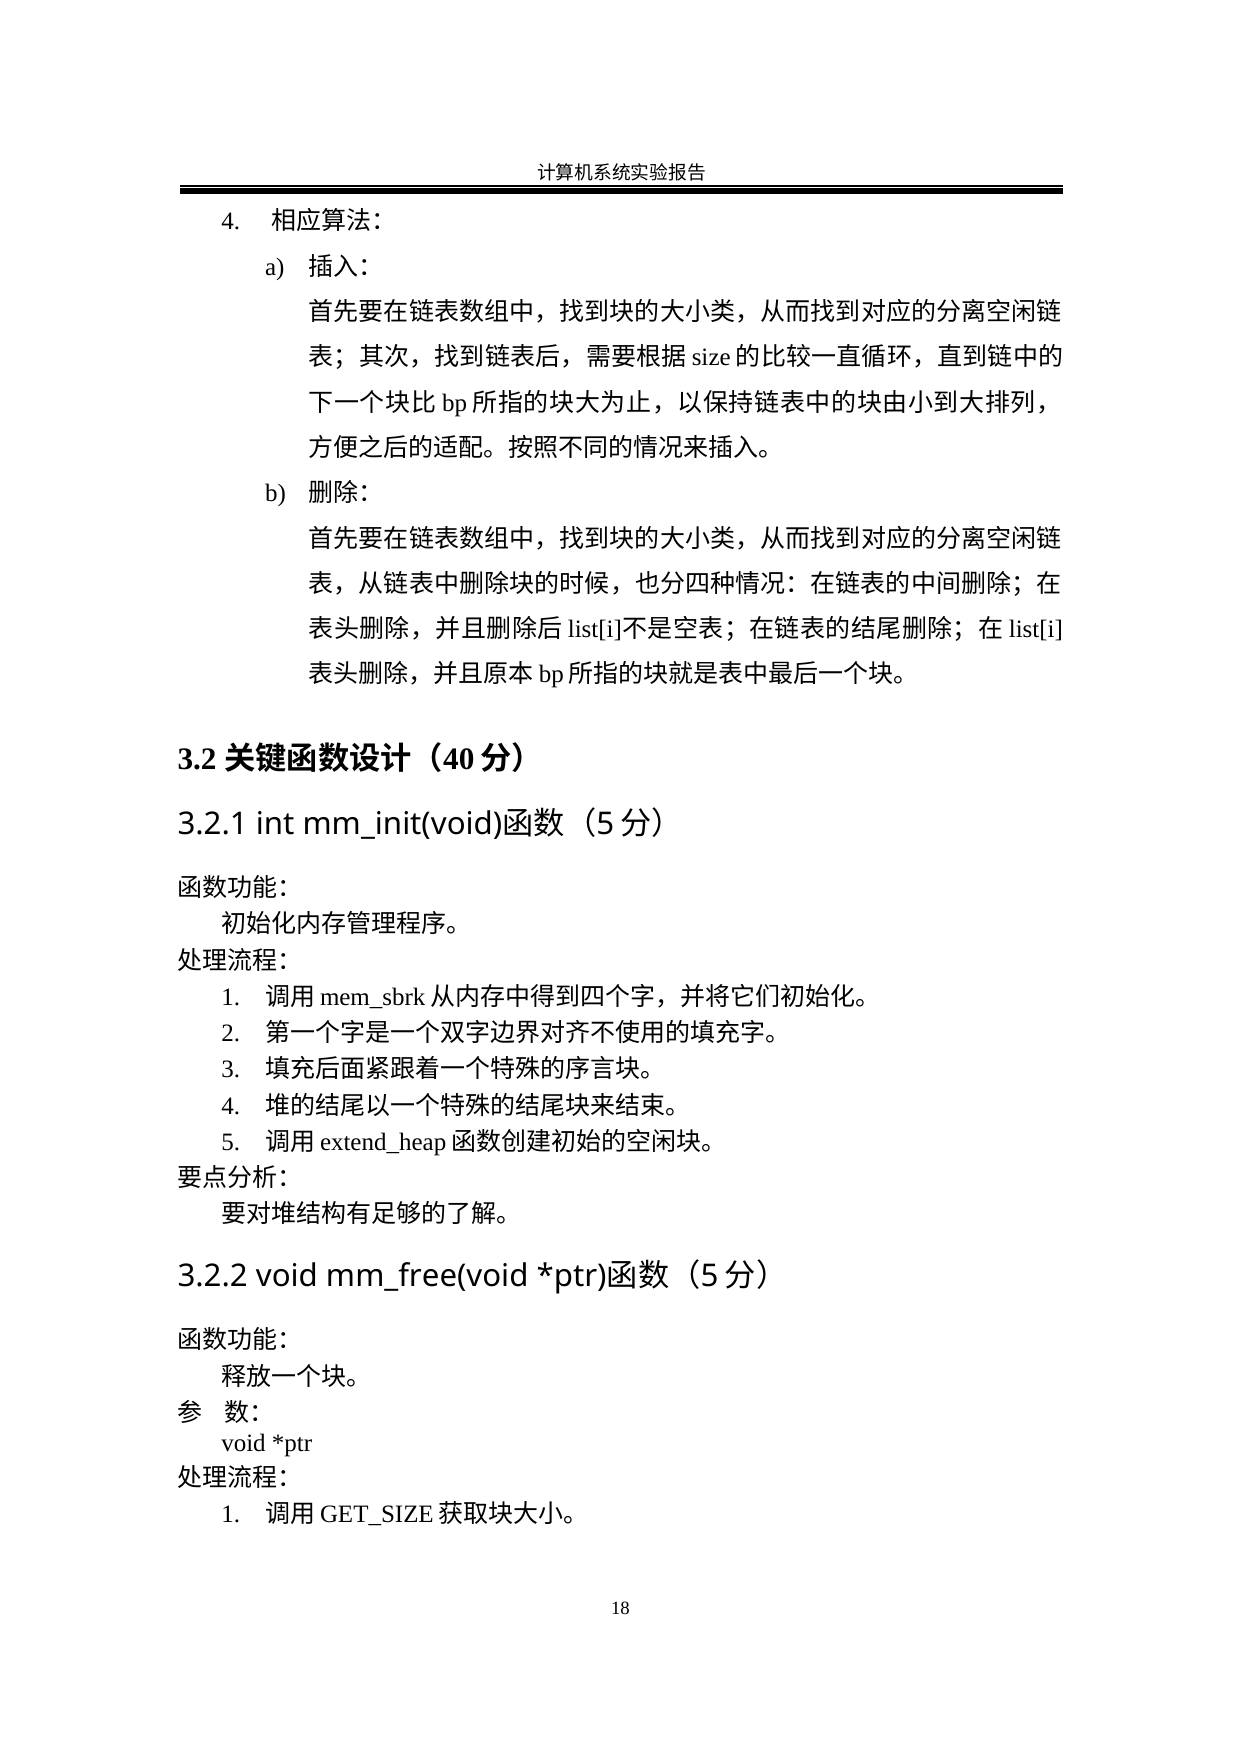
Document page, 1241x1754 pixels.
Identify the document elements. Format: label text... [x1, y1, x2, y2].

list 第一个字是一个双字边界对齐不使用的填充字。 [221, 1013, 1063, 1049]
text 释放一个块。 [177, 1356, 1063, 1392]
text void *ptr [177, 1428, 1063, 1457]
list 相应算法： [221, 201, 1063, 237]
list 调用extend_heap函数创建初始的空闲块。 [221, 1121, 1063, 1158]
list 堆的结尾以一个特殊的结尾块来结束。 [221, 1085, 1063, 1121]
text 首先要在链表数组中，找到块的大小类，从而找到对应的分离空闲链表，从链表中删除块的时候，也分四种情况：在链表的中间删除；在表头删除，并且删除后list[i]不是空表；在链表的结尾删除；在list[i]表头删除，并且原本bp所指的块就是表中最后一个块。 [308, 518, 1063, 690]
text 处理流程： [177, 1457, 1063, 1493]
list 插入： [265, 246, 1063, 282]
list 调用mem_sbrk从内存中得到四个字，并将它们初始化。 [221, 976, 1063, 1013]
list 填充后面紧跟着一个特殊的序言块。 [221, 1049, 1063, 1085]
text 3.2 关键函数设计（40分） [177, 733, 1063, 778]
text 参 数： [177, 1392, 1063, 1428]
text 首先要在链表数组中，找到块的大小类，从而找到对应的分离空闲链表；其次，找到链表后，需要根据size的比较一直循环，直到链中的下一个块比bp所指的块大为止，以保持链表中的块由小到大排列，方便之后的适配。按照不同的情况来插入。 [308, 291, 1063, 464]
subtitle 3.2.1 int mm_init(void)函数（5分） [177, 803, 1063, 843]
text 函数功能： [177, 868, 1063, 904]
text 要对堆结构有足够的了解。 [177, 1194, 1063, 1230]
text 要点分析： [177, 1158, 1063, 1194]
text 初始化内存管理程序。 [177, 904, 1063, 940]
subtitle 3.2.2 void mm_free(void *ptr)函数（5分） [177, 1255, 1063, 1295]
text 处理流程： [177, 940, 1063, 976]
list 调用GET_SIZE获取块大小。 [221, 1493, 1063, 1530]
list 删除： [265, 473, 1063, 509]
text 函数功能： [177, 1320, 1063, 1356]
